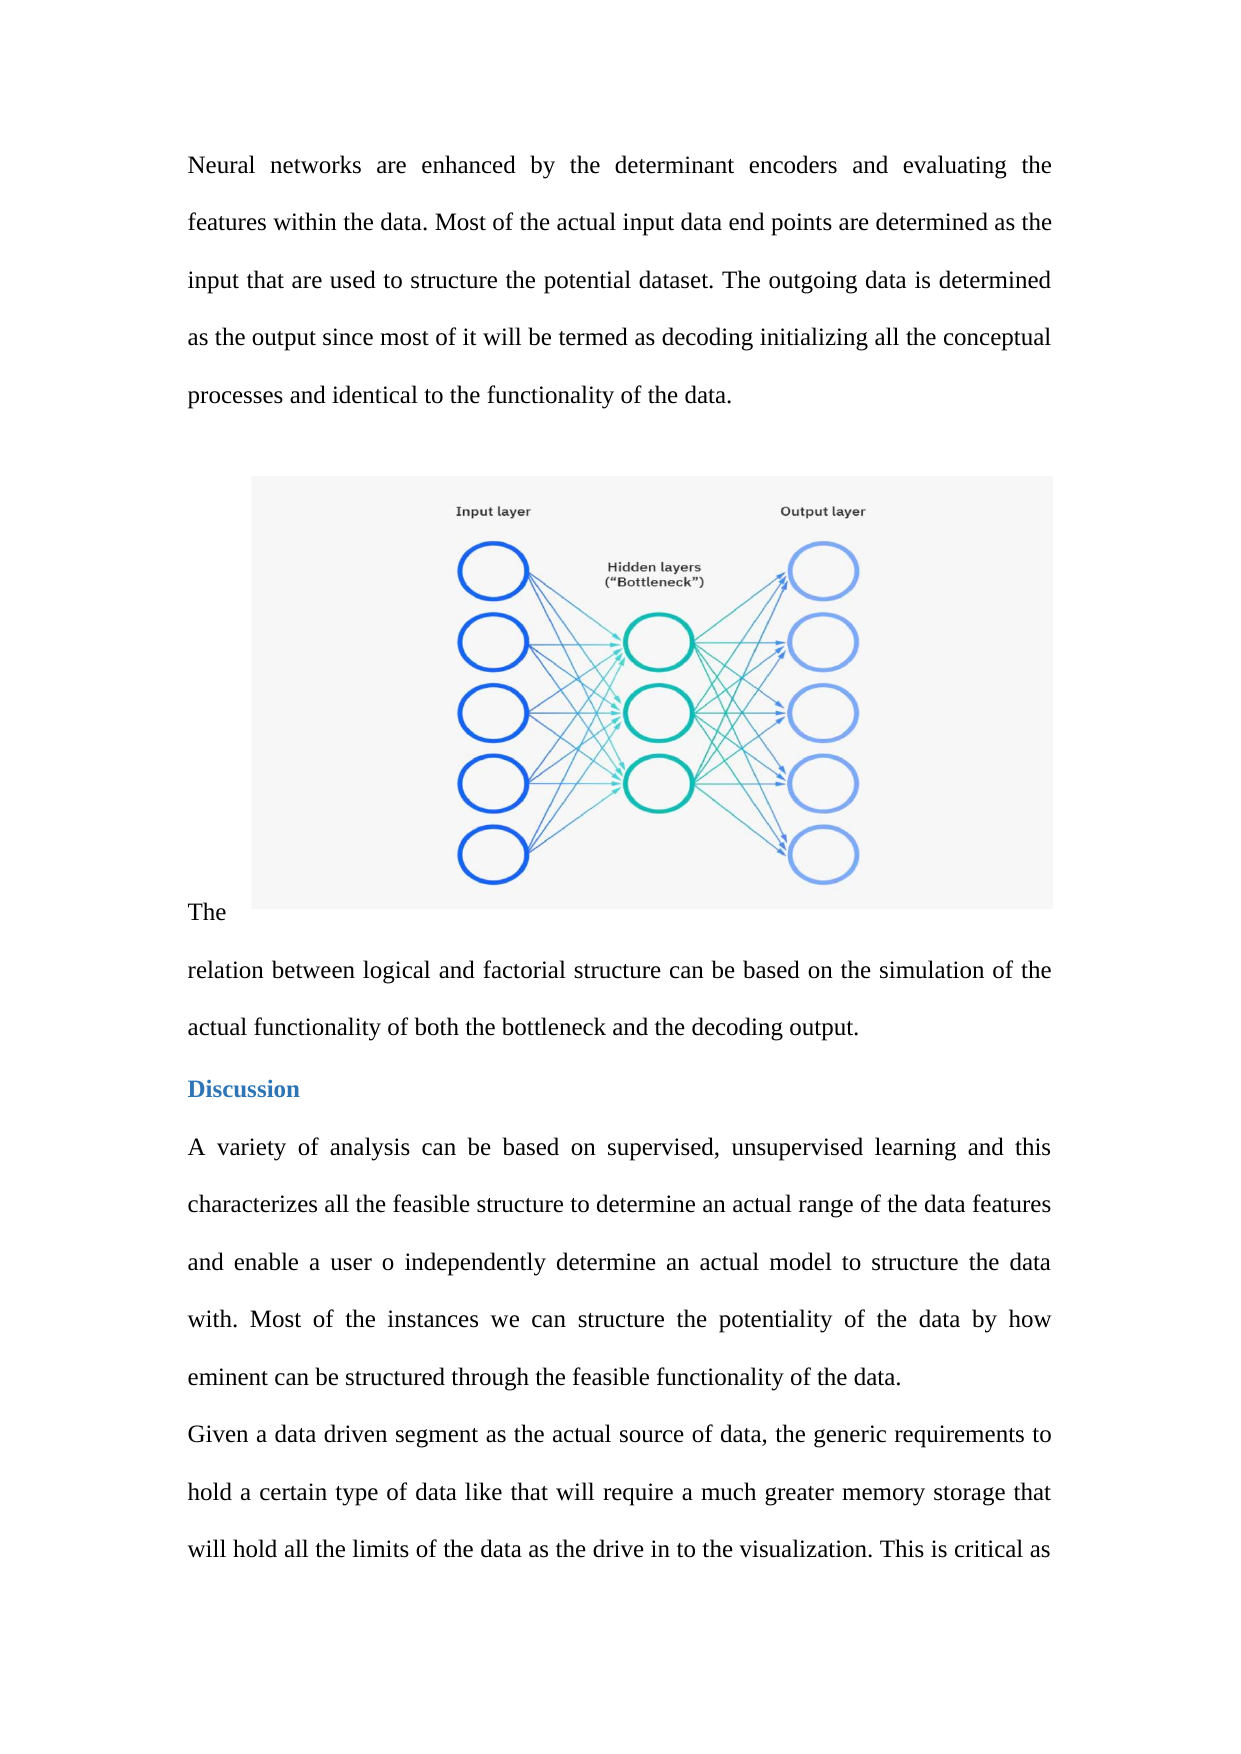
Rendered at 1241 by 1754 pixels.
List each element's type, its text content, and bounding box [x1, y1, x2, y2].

subtitle Discussion [187, 1074, 1053, 1103]
text The relation between logical and factorial structure can be based on the simulation of the actual functionality of both the bottleneck and the decoding output. [187, 897, 1053, 1041]
picture [250, 476, 1053, 908]
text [187, 1419, 1053, 1563]
text A variety of analysis can be based on supervised, unsupervised learning and this characterizes all the feasible structure to determine an actual range of the data features and enable a user o independently determine an actual model to structure the data with. Most of the instances we can structure the potentiality of the data by how eminent can be structured through the feasible functionality of the data. [187, 1132, 1053, 1390]
text Neural networks are enhanced by the determinant encoders and evaluating the features within the data. Most of the actual input data end points are determined as the input that are used to structure the potential dataset. The outgoing data is determined as the output since most of it will be termed as decoding initializing all the conceptual processes and identical to the functionality of the data. [187, 150, 1053, 409]
